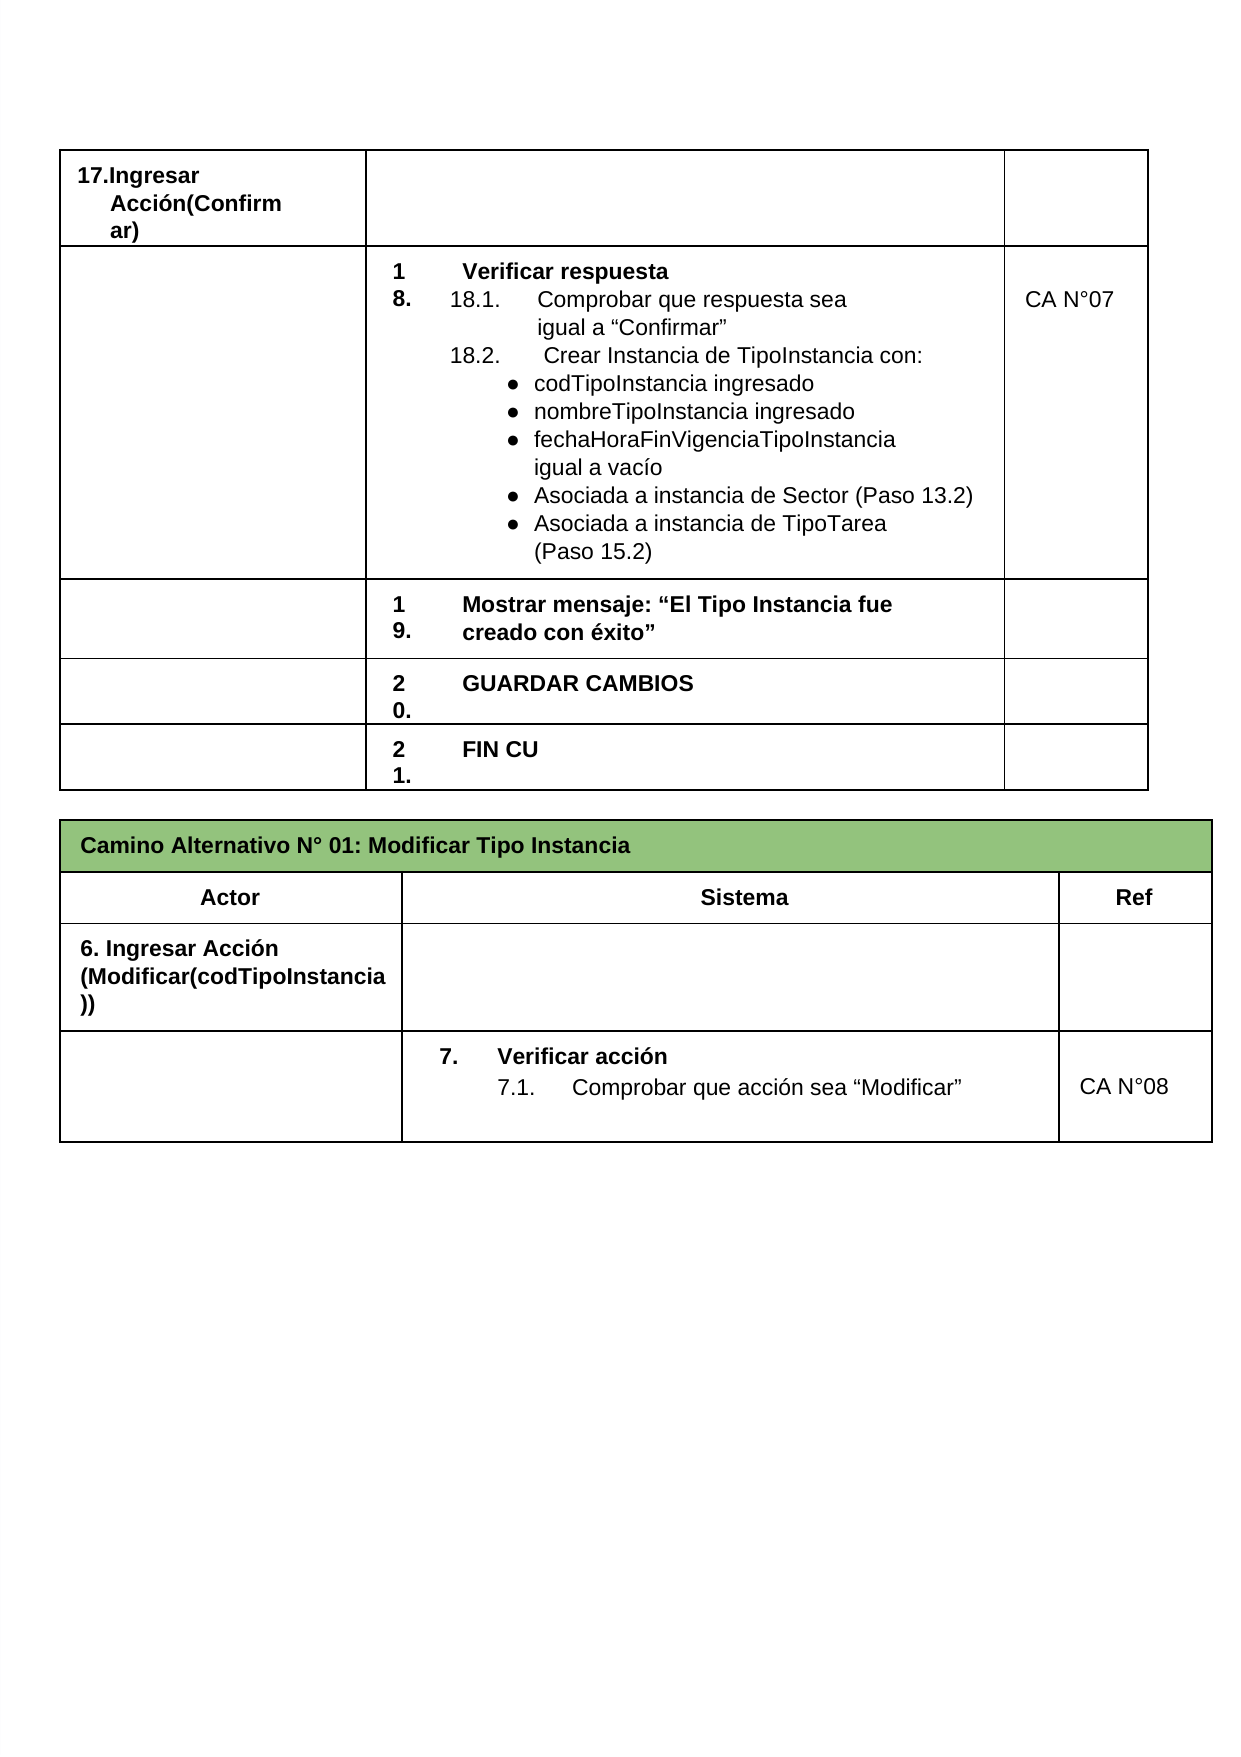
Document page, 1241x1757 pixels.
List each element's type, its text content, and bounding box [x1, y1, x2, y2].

table_header Camino Alternativo N° 01: Modificar Tipo Instancia [61, 821, 1211, 871]
table_cell FIN CU [426, 725, 1004, 789]
table_cell Actor [61, 873, 401, 922]
table_cell [61, 580, 365, 657]
table_cell [1060, 924, 1211, 1030]
table_cell [61, 659, 365, 723]
table_cell Veriﬁcar acción Comprobar que acción sea “Modiﬁcar” [403, 1032, 1058, 1141]
table_cell [61, 1032, 401, 1141]
table_cell Mostrar mensaje: “El Tipo Instancia fue creado con éxito” [426, 580, 1004, 657]
table_cell [61, 725, 365, 789]
table_cell CA N°08 [1060, 1032, 1211, 1141]
table_header [1005, 151, 1147, 245]
table_cell [403, 924, 1058, 1030]
table_cell CA N°07 [1005, 247, 1147, 578]
table_cell Sistema [403, 873, 1058, 922]
table_cell [61, 247, 365, 578]
table_cell GUARDAR CAMBIOS [426, 659, 1004, 723]
table_cell 19. [367, 580, 426, 657]
table_cell [1005, 580, 1147, 657]
table_cell [1005, 659, 1147, 723]
table_header [367, 151, 1004, 245]
table_cell Verificar respuesta Comprobar que respuesta sea igual a “Confirmar” Crear Instancia de TipoInstancia con: codTipoInstancia ingresado nombreTipoInstancia ingresado fechaHoraFinVigenciaTipoInstancia igual a vacío Asociada a instancia de Sector (Paso 13.2) Asociada a instancia de TipoTarea (Paso 15.2) [426, 247, 1004, 578]
table_cell [1005, 725, 1147, 789]
table_cell 6. Ingresar Acción (Modificar(codTipoInstancia)) [61, 924, 401, 1030]
table_cell 18. [367, 247, 426, 578]
table_cell 21. [367, 725, 426, 789]
table_cell 20. [367, 659, 426, 723]
table_header 17.Ingresar Acción(Confirmar) [61, 151, 365, 245]
table_cell Ref [1060, 873, 1211, 922]
